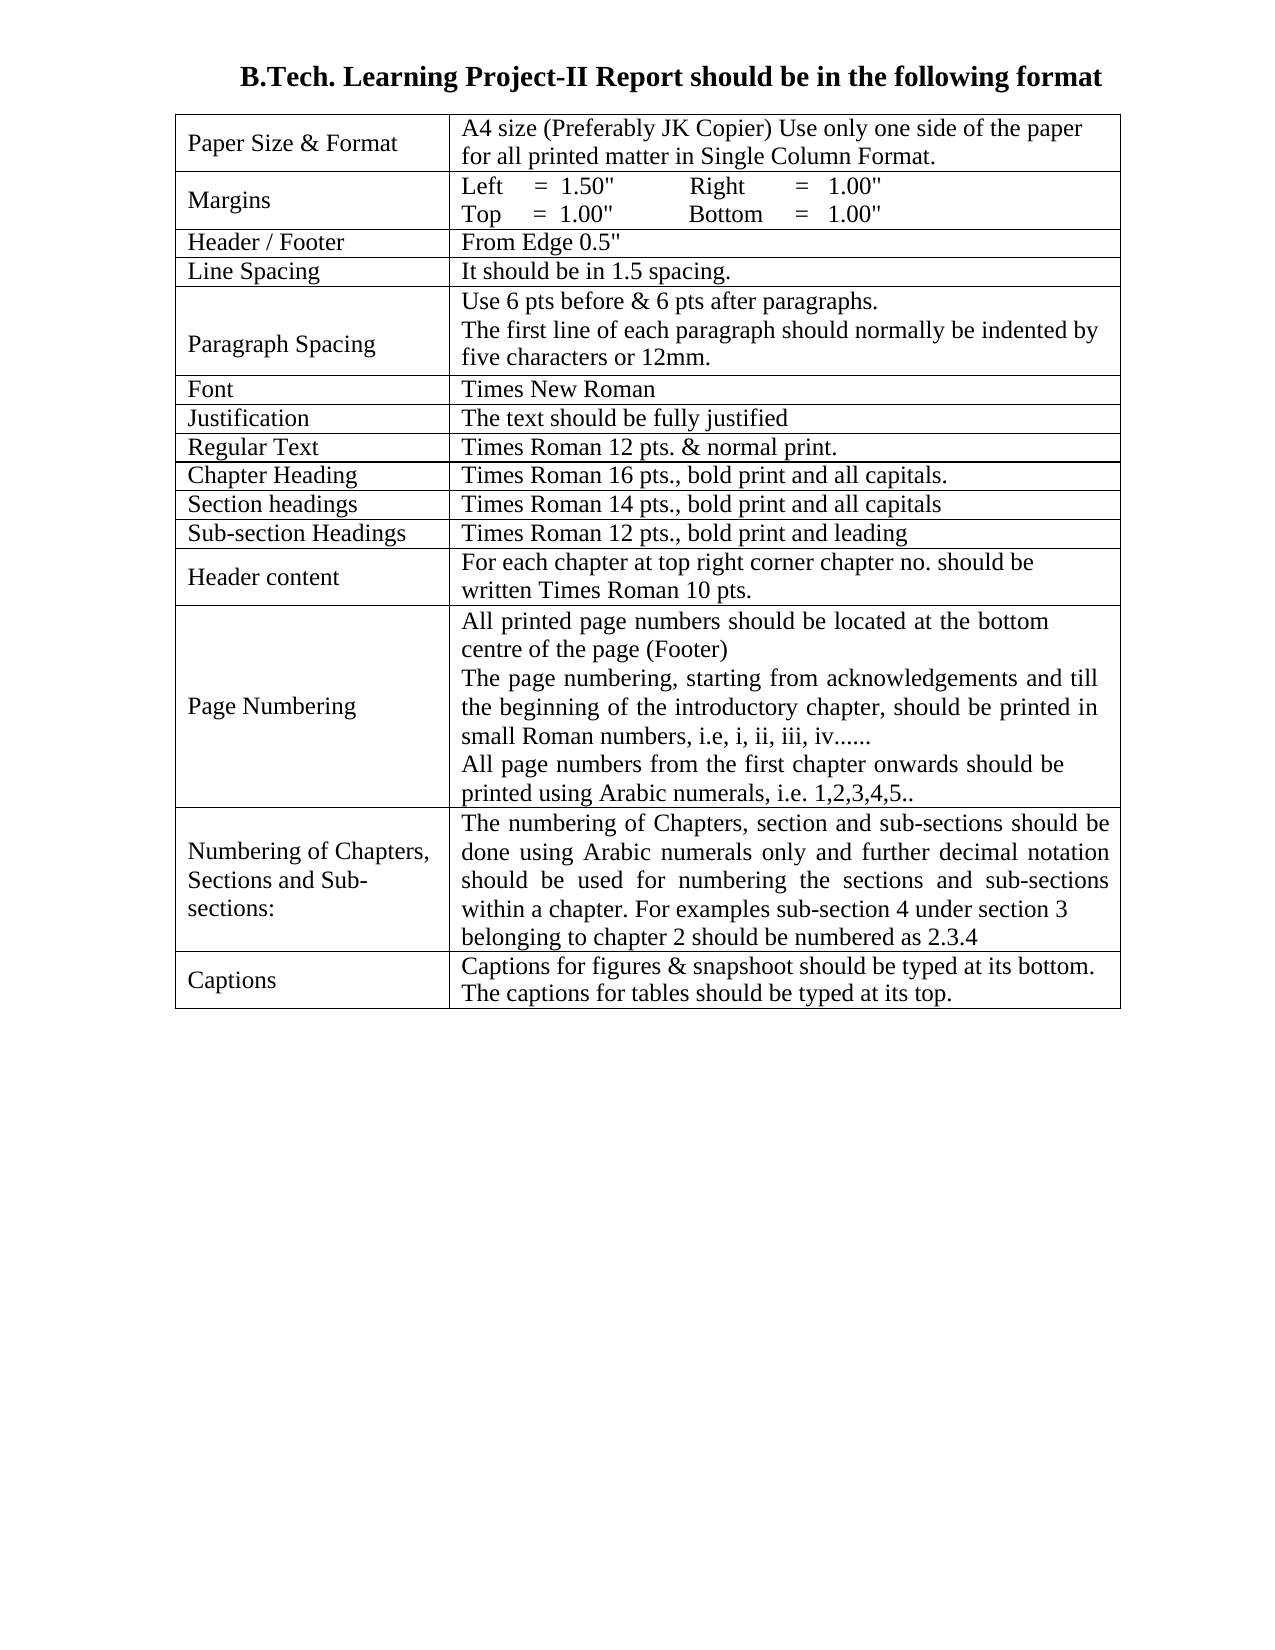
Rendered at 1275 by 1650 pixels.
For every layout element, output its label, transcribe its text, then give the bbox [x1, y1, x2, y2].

table_cell Times New Roman [450, 376, 1120, 404]
table_cell Header content [176, 549, 449, 605]
table_cell Left = 1.50" Right = 1.00" Top = 1.00" Bottom = 1.00" [450, 172, 1120, 228]
table_cell Justification [176, 405, 449, 433]
table_cell Times Roman 14 pts., bold print and all capitals [450, 491, 1120, 519]
table_cell Margins [176, 172, 449, 228]
table_cell Section headings [176, 491, 449, 519]
table_cell Regular Text [176, 434, 449, 461]
table_cell Paragraph Spacing [176, 287, 449, 375]
table_cell All printed page numbers should be located at the bottom centre of the page (Footer) The page numbering, starting from acknowledgements and till the beginning of the introductory chapter, should be printed in small Roman numbers, i.e, i, ii, iii, iv...... All page numbers from the first chapter onwards should be printed using Arabic numerals, i.e. 1,2,3,4,5.. [450, 606, 1120, 807]
table_cell The numbering of Chapters, section and sub-sections should be done using Arabic numerals only and further decimal notation should be used for numbering the sections and sub-sections within a chapter. For examples sub-section 4 under section 3 belonging to chapter 2 should be numbered as 2.3.4 [450, 808, 1120, 951]
table_cell Header / Footer [176, 230, 449, 257]
table_cell Chapter Heading [176, 463, 449, 490]
table_cell For each chapter at top right corner chapter no. should be written Times Roman 10 pts. [450, 549, 1120, 605]
table_cell Line Spacing [176, 258, 449, 286]
table_cell Times Roman 12 pts., bold print and leading [450, 520, 1120, 547]
table_cell Captions for figures & snapshoot should be typed at its bottom. The captions for tables should be typed at its top. [450, 952, 1120, 1008]
table_cell It should be in 1.5 spacing. [450, 258, 1120, 286]
table_header A4 size (Preferably JK Copier) Use only one side of the paper for all printed matter in Single Column Format. [450, 115, 1120, 171]
subtitle B.Tech. Learning Project-II Report should be in the following format [240, 59, 1225, 93]
table_cell Captions [176, 952, 449, 1008]
table_cell From Edge 0.5" [450, 230, 1120, 257]
table_cell Font [176, 376, 449, 404]
table_cell Times Roman 16 pts., bold print and all capitals. [450, 463, 1120, 490]
table_cell Times Roman 12 pts. & normal print. [450, 434, 1120, 461]
table_header Paper Size & Format [176, 115, 449, 171]
table_cell The text should be fully justified [450, 405, 1120, 433]
table_cell Page Numbering [176, 606, 449, 807]
table_cell Use 6 pts before & 6 pts after paragraphs. The first line of each paragraph should normally be indented by five characters or 12mm. [450, 287, 1120, 375]
table_cell Sub-section Headings [176, 520, 449, 547]
table_cell Numbering of Chapters, Sections and Sub- sections: [176, 808, 449, 951]
